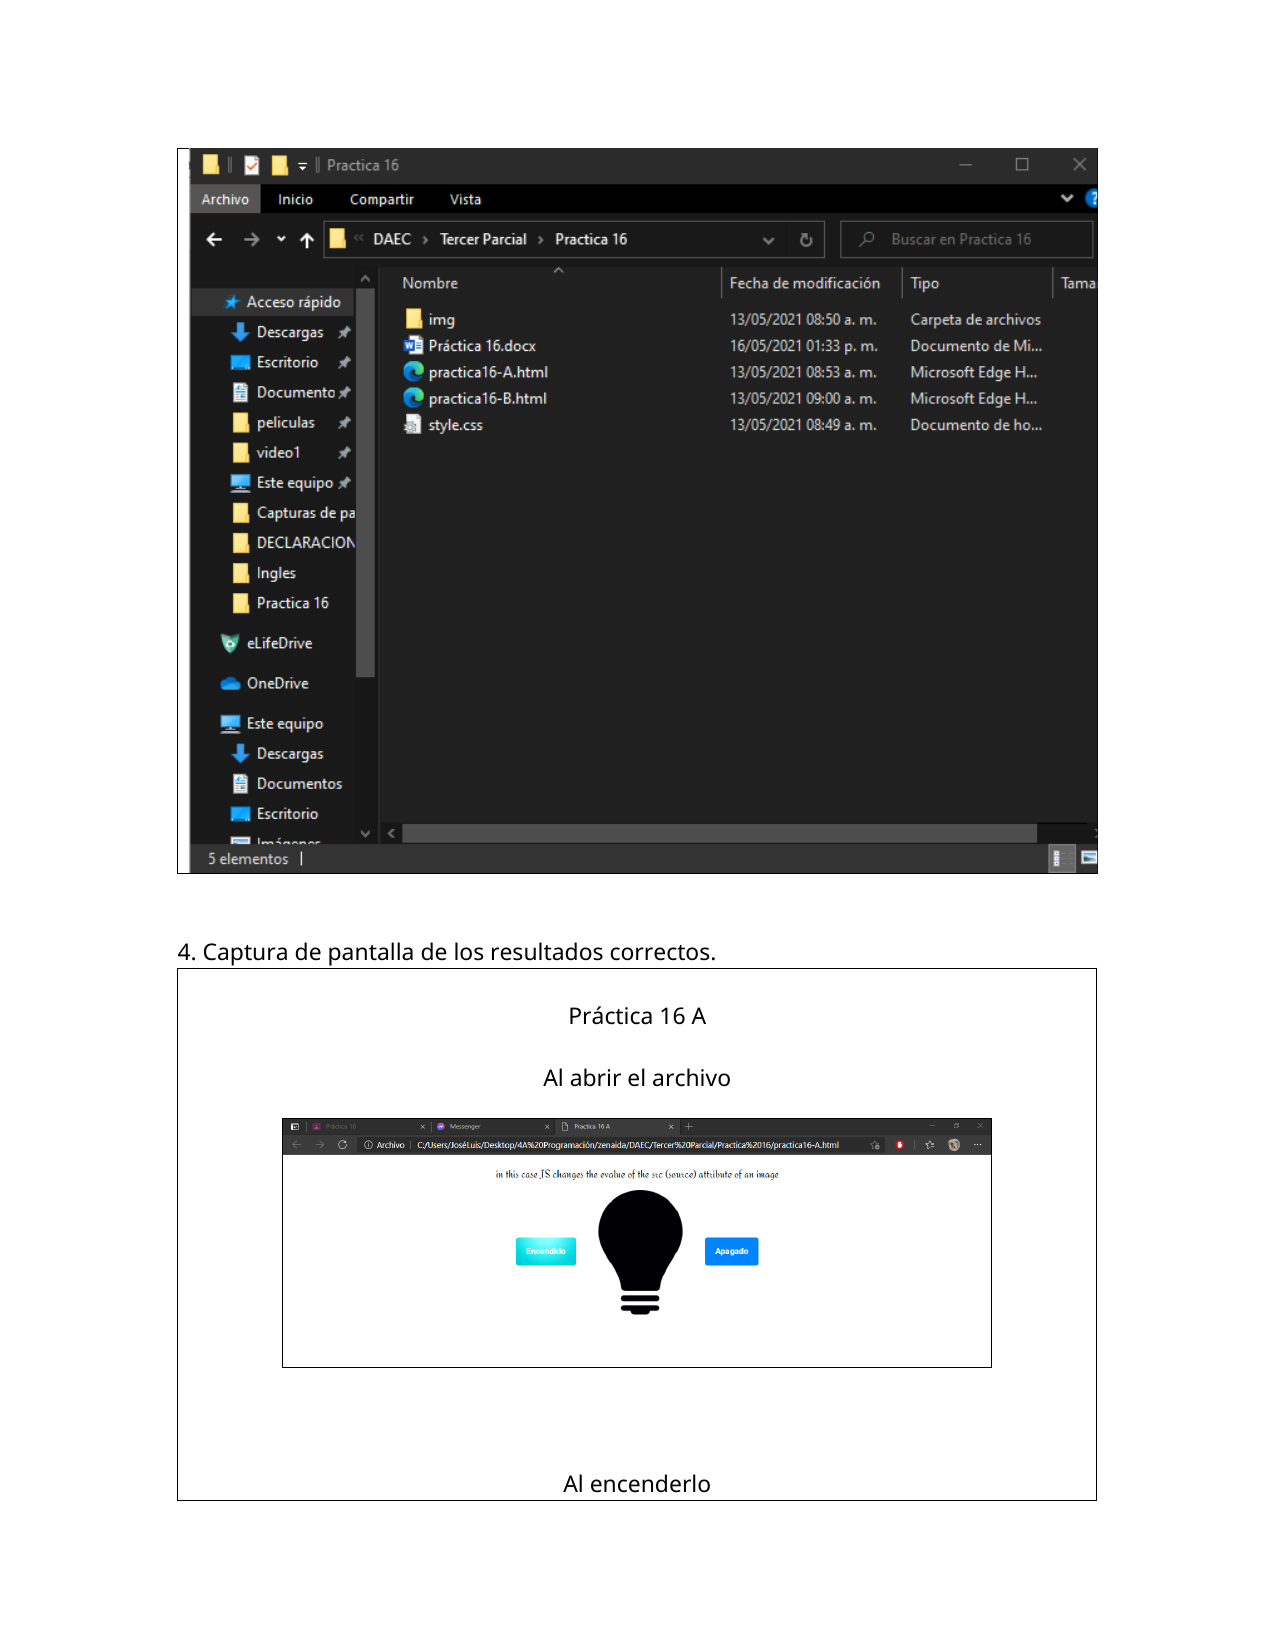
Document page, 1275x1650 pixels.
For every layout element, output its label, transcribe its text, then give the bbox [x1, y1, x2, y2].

picture [188, 148, 1098, 873]
picture [283, 1119, 991, 1367]
text 4. Captura de pantalla de los resultados correctos. [177, 936, 1098, 967]
table_header [178, 149, 188, 873]
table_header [178, 969, 1096, 1500]
